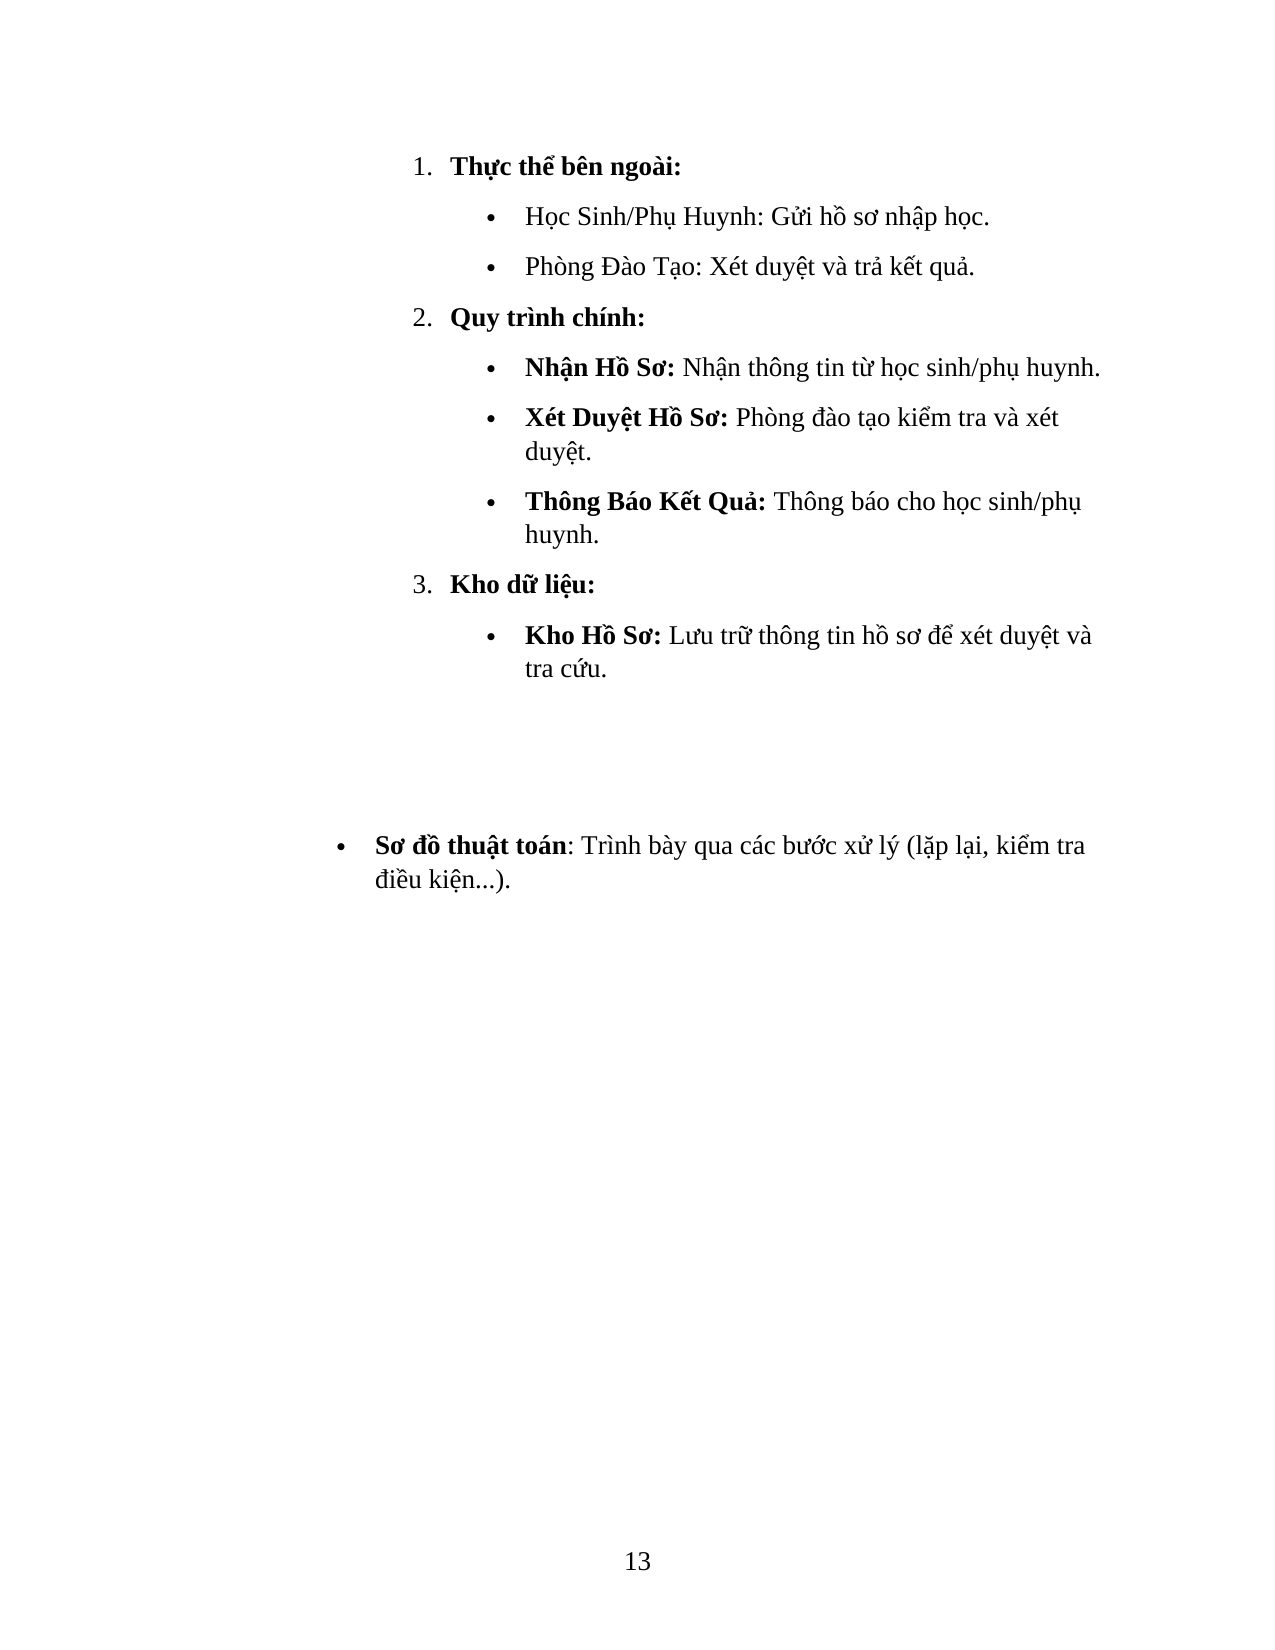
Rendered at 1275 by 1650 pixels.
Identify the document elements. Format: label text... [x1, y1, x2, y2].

list Kho Hồ Sơ: Lưu trữ thông tin hồ sơ để xét duyệt và tra cứu. [487, 619, 1125, 683]
list Sơ đồ thuật toán: Trình bày qua các bước xử lý (lặp lại, kiểm tra điều kiện...). [337, 829, 1125, 894]
list Xét Duyệt Hồ Sơ: Phòng đào tạo kiểm tra và xét duyệt. [487, 401, 1125, 466]
list Thông Báo Kết Quả: Thông báo cho học sinh/phụ huynh. [487, 485, 1125, 549]
list Thực thể bên ngoài: [412, 150, 1125, 181]
list Phòng Đào Tạo: Xét duyệt và trả kết quả. [487, 250, 1125, 282]
list Nhận Hồ Sơ: Nhận thông tin từ học sinh/phụ huynh. [487, 351, 1125, 382]
list Học Sinh/Phụ Huynh: Gửi hồ sơ nhập học. [487, 200, 1125, 231]
list Kho dữ liệu: [412, 568, 1125, 600]
list Quy trình chính: [412, 301, 1125, 332]
